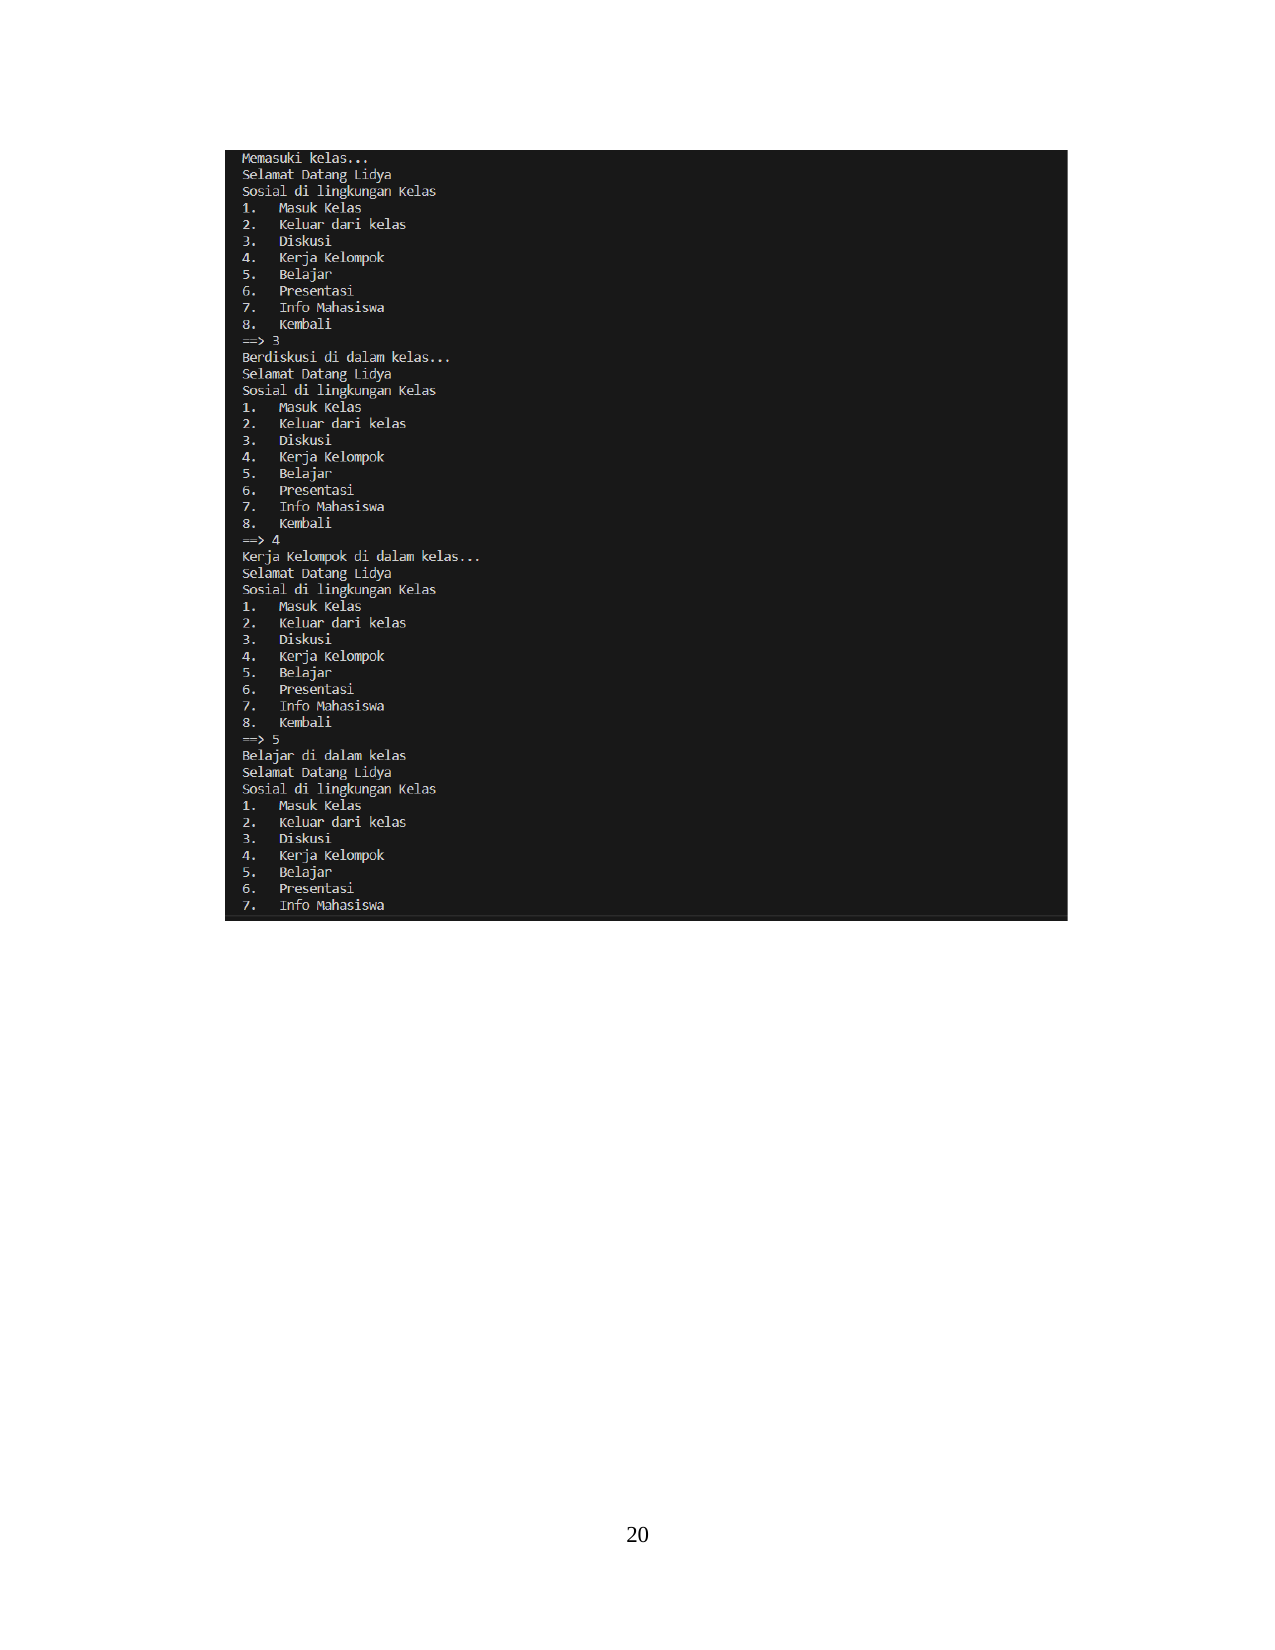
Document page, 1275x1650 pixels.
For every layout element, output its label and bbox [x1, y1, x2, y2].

picture [225, 150, 1068, 921]
